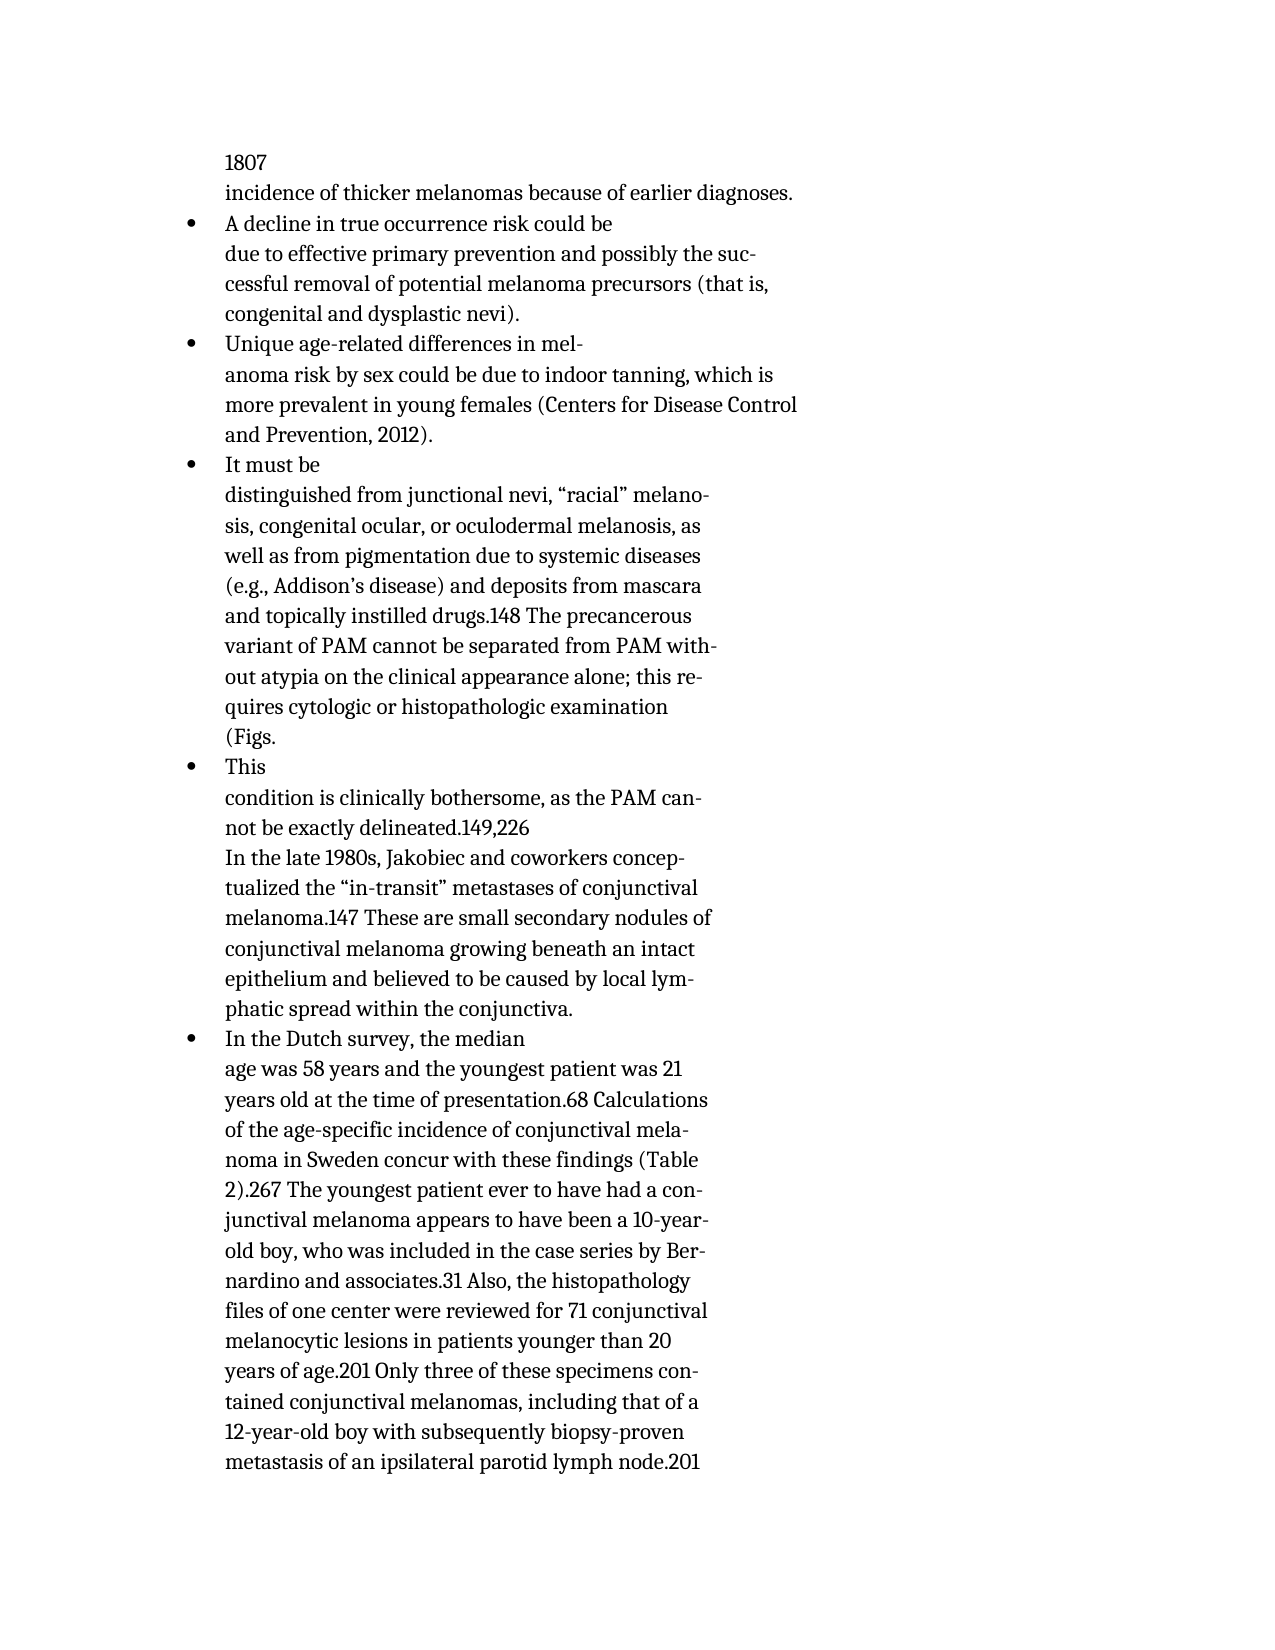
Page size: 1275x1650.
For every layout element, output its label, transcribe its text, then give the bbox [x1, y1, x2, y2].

list A decline in true occurrence risk could be due to effective primary prevention and possibly the suc- cessful removal of potential melanoma precursors (that is, congenital and dysplastic nevi). [187, 210, 1087, 327]
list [187, 1026, 1087, 1475]
list It must be distinguished from junctional nevi, “racial” melano- sis, congenital ocular, or oculodermal melanosis, as well as from pigmentation due to systemic diseases (e.g., Addison’s disease) and deposits from mascara and topically instilled drugs.148 The precancerous variant of PAM cannot be separated from PAM with- out atypia on the clinical appearance alone; this re- quires cytologic or histopathologic examination (Figs. [187, 452, 1087, 750]
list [187, 150, 1087, 207]
list This condition is clinically bothersome, as the PAM can- not be exactly delineated.149,226 In the late 1980s, Jakobiec and coworkers concep- tualized the “in-transit” metastases of conjunctival melanoma.147 These are small secondary nodules of conjunctival melanoma growing beneath an intact epithelium and believed to be caused by local lym- phatic spread within the conjunctiva. [187, 754, 1087, 1022]
list Unique age-related differences in mel- anoma risk by sex could be due to indoor tanning, which is more prevalent in young females (Centers for Disease Control and Prevention, 2012). [187, 331, 1087, 448]
